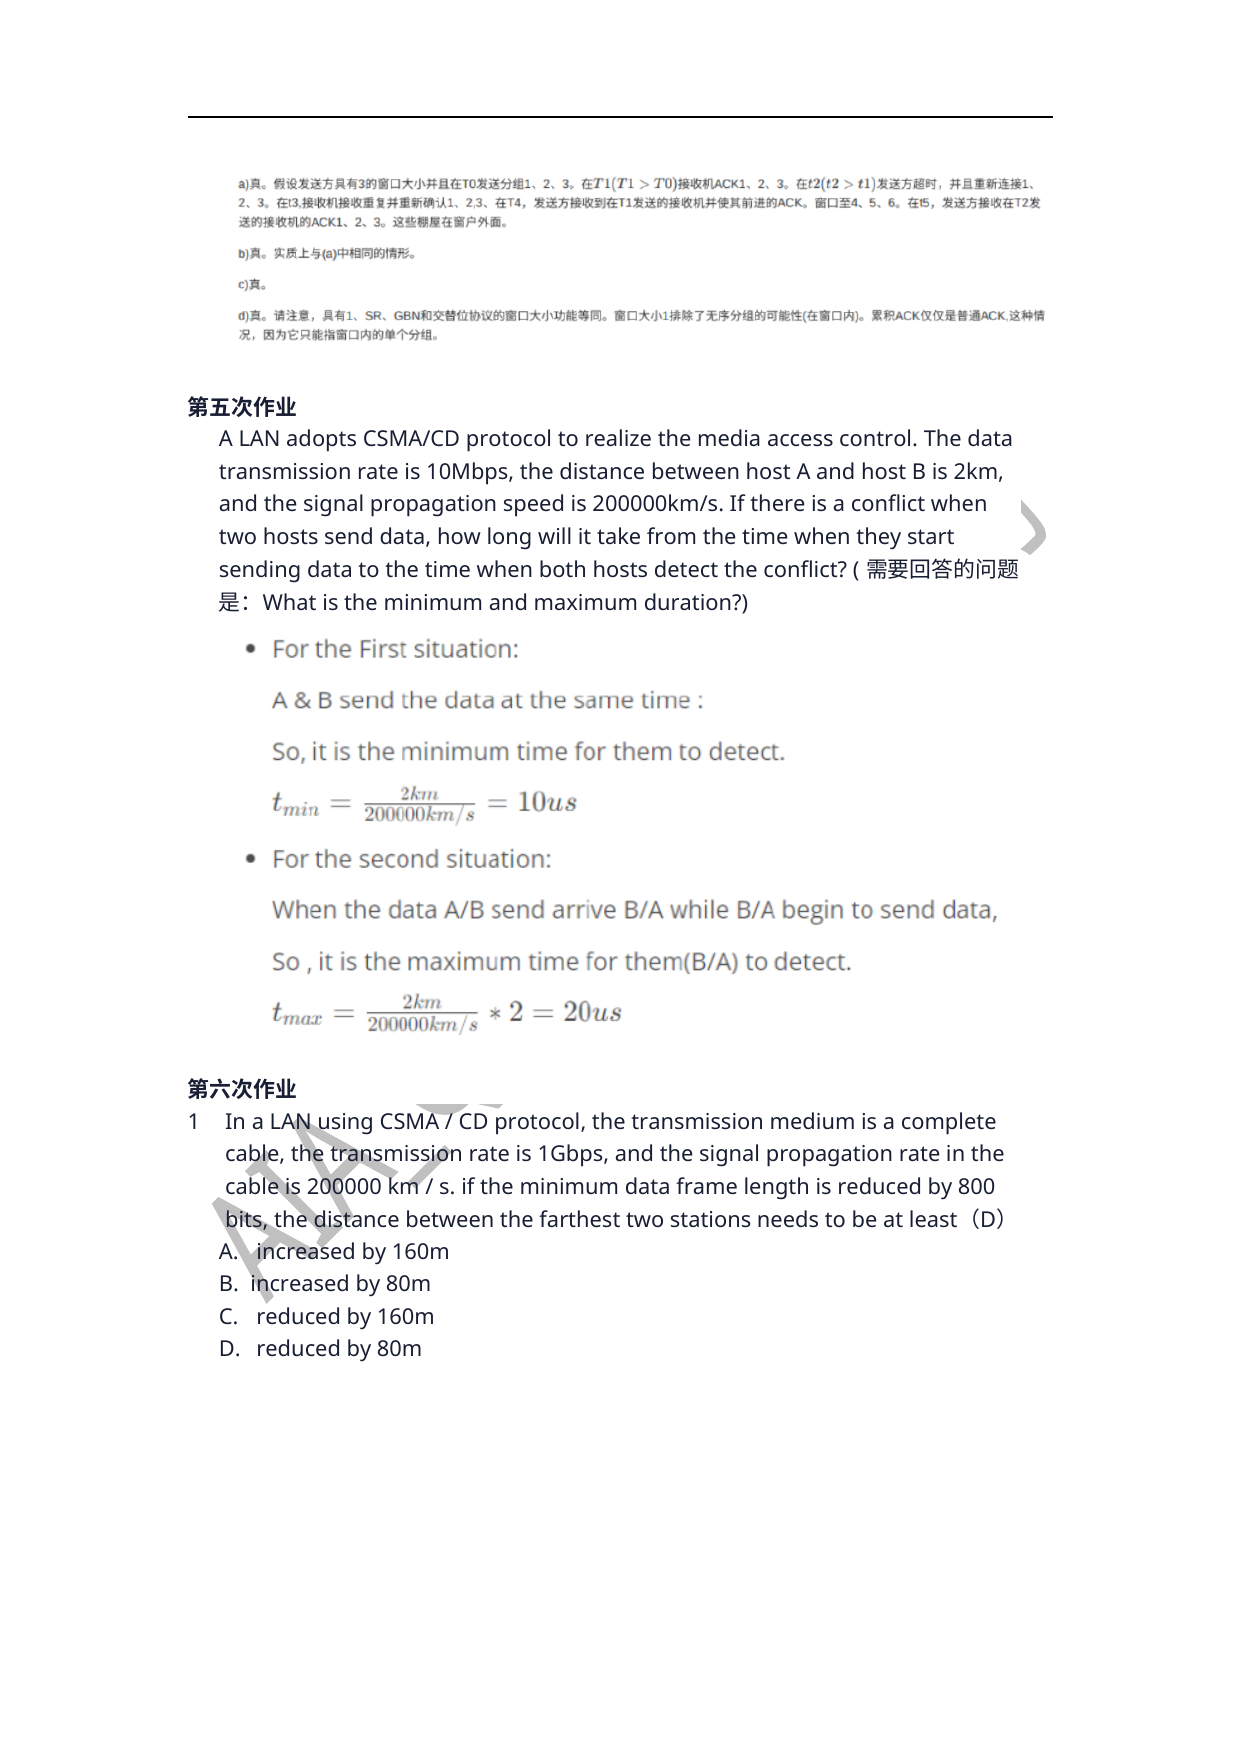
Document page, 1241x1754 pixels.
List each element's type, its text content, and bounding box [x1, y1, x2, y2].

list In a LAN using CSMA / CD protocol, the transmission medium is a complete cable, the transmission rate is 1Gbps, and the signal propagation rate in the cable is 200000 km / s. if the minimum data frame length is reduced by 800 bits, the distance between the farthest two stations needs to be at least（D） [187, 1104, 1021, 1234]
list reduced by 160m [219, 1299, 1021, 1332]
list reduced by 80m [219, 1332, 1021, 1364]
text B. increased by 80m [219, 1267, 1021, 1299]
picture [218, 617, 1084, 1035]
subtitle 第六次作业 [187, 1072, 1021, 1104]
text 第五次作业 [187, 389, 1021, 422]
list increased by 160m [219, 1234, 1021, 1267]
picture [218, 162, 1084, 357]
subtitle A LAN adopts CSMA/CD protocol to realize the media access control. The data transmission rate is 10Mbps, the distance between host A and host B is 2km, and the signal propagation speed is 200000km/s. If there is a conflict when two hosts send data, how long will it take from the time when they start sending data to the time when both hosts detect the conflict? ( 需要回答的问题是：What is the minimum and maximum duration?) [219, 422, 1021, 617]
